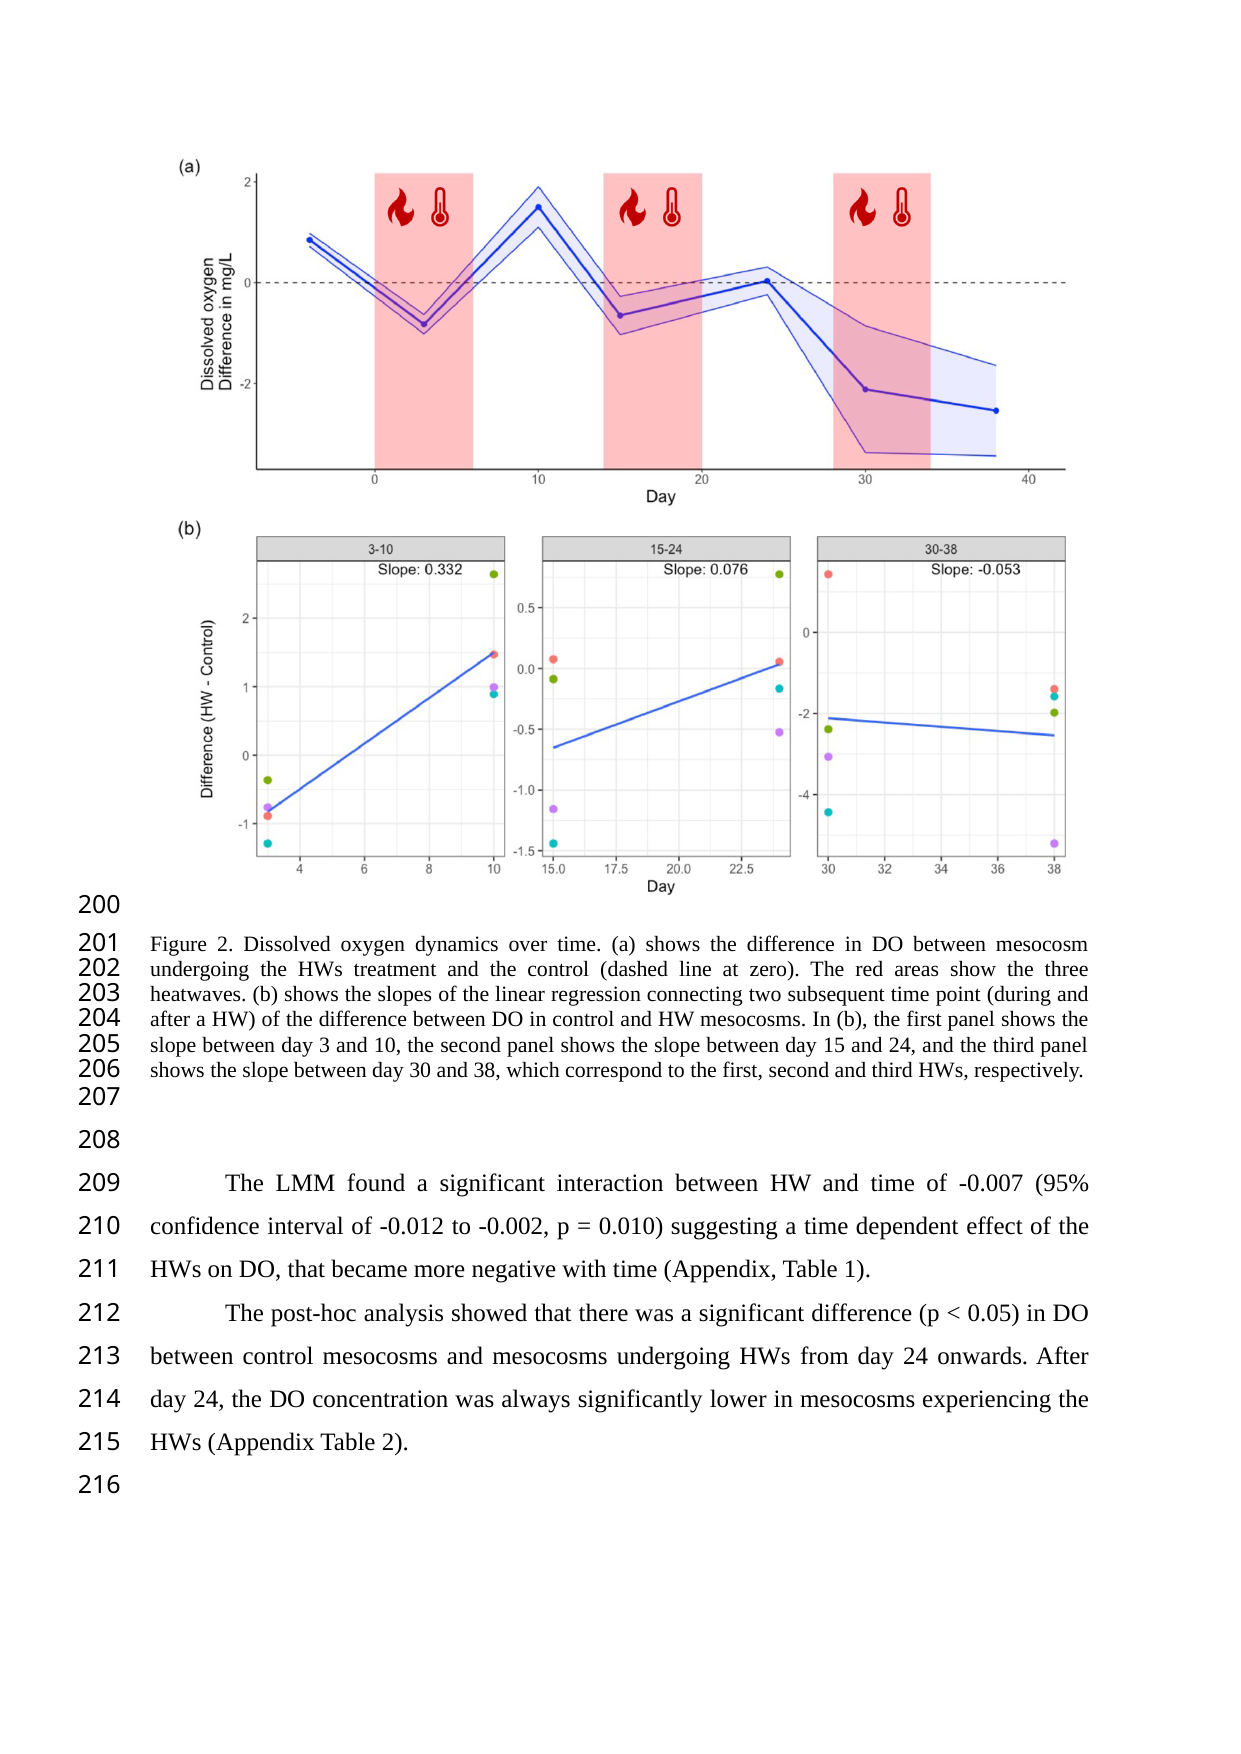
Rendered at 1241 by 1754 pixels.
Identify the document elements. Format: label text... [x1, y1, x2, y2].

picture [150, 150, 1091, 914]
text The LMM found a significant interaction between HW and time of -0.007 (95% confidence interval of -0.012 to -0.002, p = 0.010) suggesting a time dependent effect of the HWs on DO, that became more negative with time (Appendix, Table 1). [150, 1168, 1090, 1283]
text Figure 2. Dissolved oxygen dynamics over time. (a) shows the difference in DO between mesocosm undergoing the HWs treatment and the control (dashed line at zero). The red areas show the three heatwaves. (b) shows the slopes of the linear regression connecting two subsequent time point (during and after a HW) of the difference between DO in control and HW mesocosms. In (b), the first panel shows the slope between day 3 and 10, the second panel shows the slope between day 15 and 24, and the third panel shows the slope between day 30 and 38, which correspond to the first, second and third HWs, respectively. [150, 931, 1090, 1082]
text The post-hoc analysis showed that there was a significant difference (p < 0.05) in DO between control mesocosms and mesocosms undergoing HWs from day 24 onwards. After day 24, the DO concentration was always significantly lower in mesocosms experiencing the HWs (Appendix Table 2). [150, 1298, 1090, 1456]
